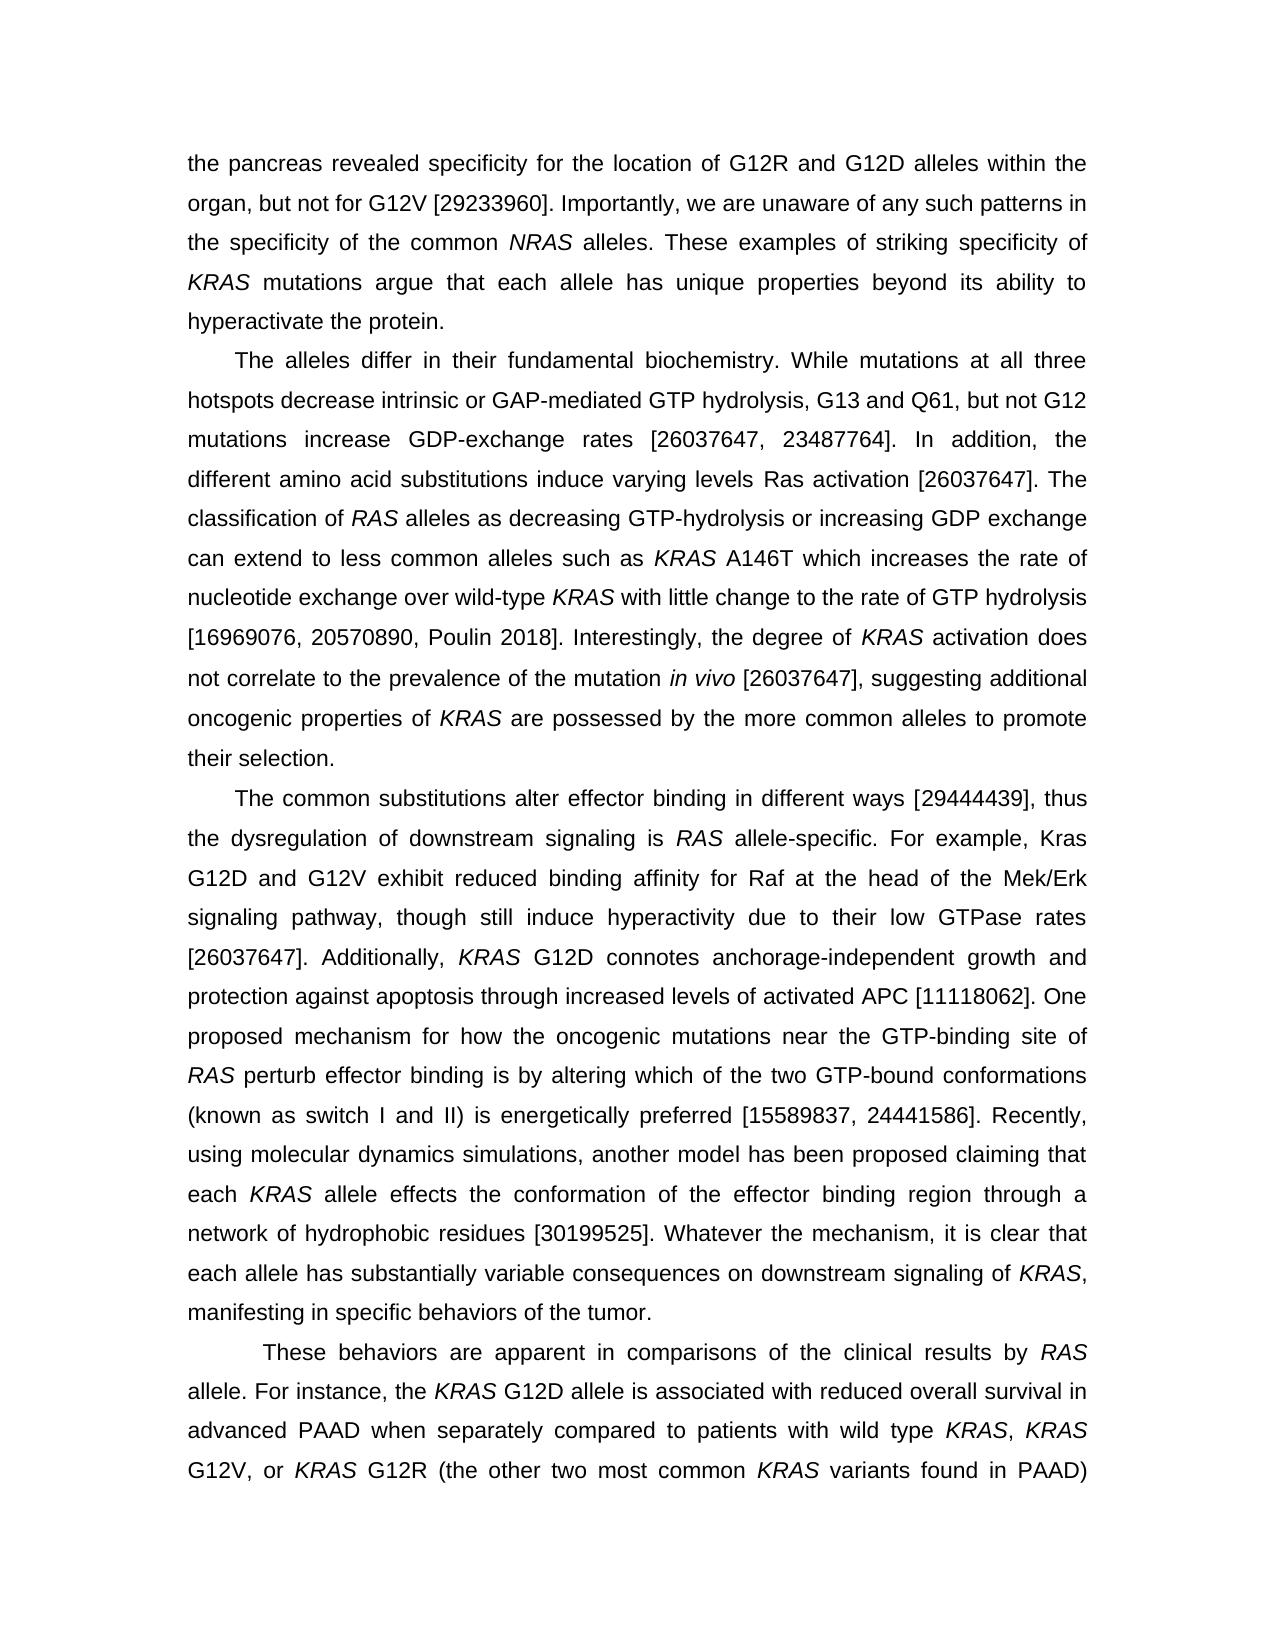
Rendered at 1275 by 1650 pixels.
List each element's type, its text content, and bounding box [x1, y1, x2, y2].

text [187, 1338, 1087, 1483]
text The alleles differ in their fundamental biochemistry. While mutations at all three hotspots decrease intrinsic or GAP-mediated GTP hydrolysis, G13 and Q61, but not G12 mutations increase GDP-exchange rates [26037647, 23487764]. In addition, the different amino acid substitutions induce varying levels Ras activation [26037647]. The classification of RAS alleles as decreasing GTP-hydrolysis or increasing GDP exchange can extend to less common alleles such as KRAS A146T which increases the rate of nucleotide exchange over wild-type KRAS with little change to the rate of GTP hydrolysis [16969076, 20570890, Poulin 2018]. Interestingly, the degree of KRAS activation does not correlate to the prevalence of the mutation in vivo [﻿26037647], suggesting additional oncogenic properties of KRAS are possessed by the more common alleles to promote their selection. [187, 347, 1087, 771]
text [187, 150, 1087, 334]
text The common substitutions alter effector binding in different ways [﻿29444439], thus the dysregulation of downstream signaling is RAS allele-specific. For example, Kras G12D and G12V exhibit reduced binding affinity for Raf at the head of the Mek/Erk signaling pathway, though still induce hyperactivity due to their low GTPase rates [26037647]. Additionally, KRAS G12D connotes anchorage-independent growth and protection against apoptosis through increased levels of activated APC [11118062]. One proposed mechanism for how the oncogenic mutations near the GTP-binding site of RAS perturb effector binding is by altering which of the two GTP-bound conformations (known as switch I and II) is energetically preferred [15589837, 24441586]. Recently, using molecular dynamics simulations, another model has been proposed claiming that each KRAS allele effects the conformation of the effector binding region through a network of hydrophobic residues [30199525]. Whatever the mechanism, it is clear that each allele has substantially variable consequences on downstream signaling of KRAS, manifesting in specific behaviors of the tumor. [187, 784, 1087, 1325]
